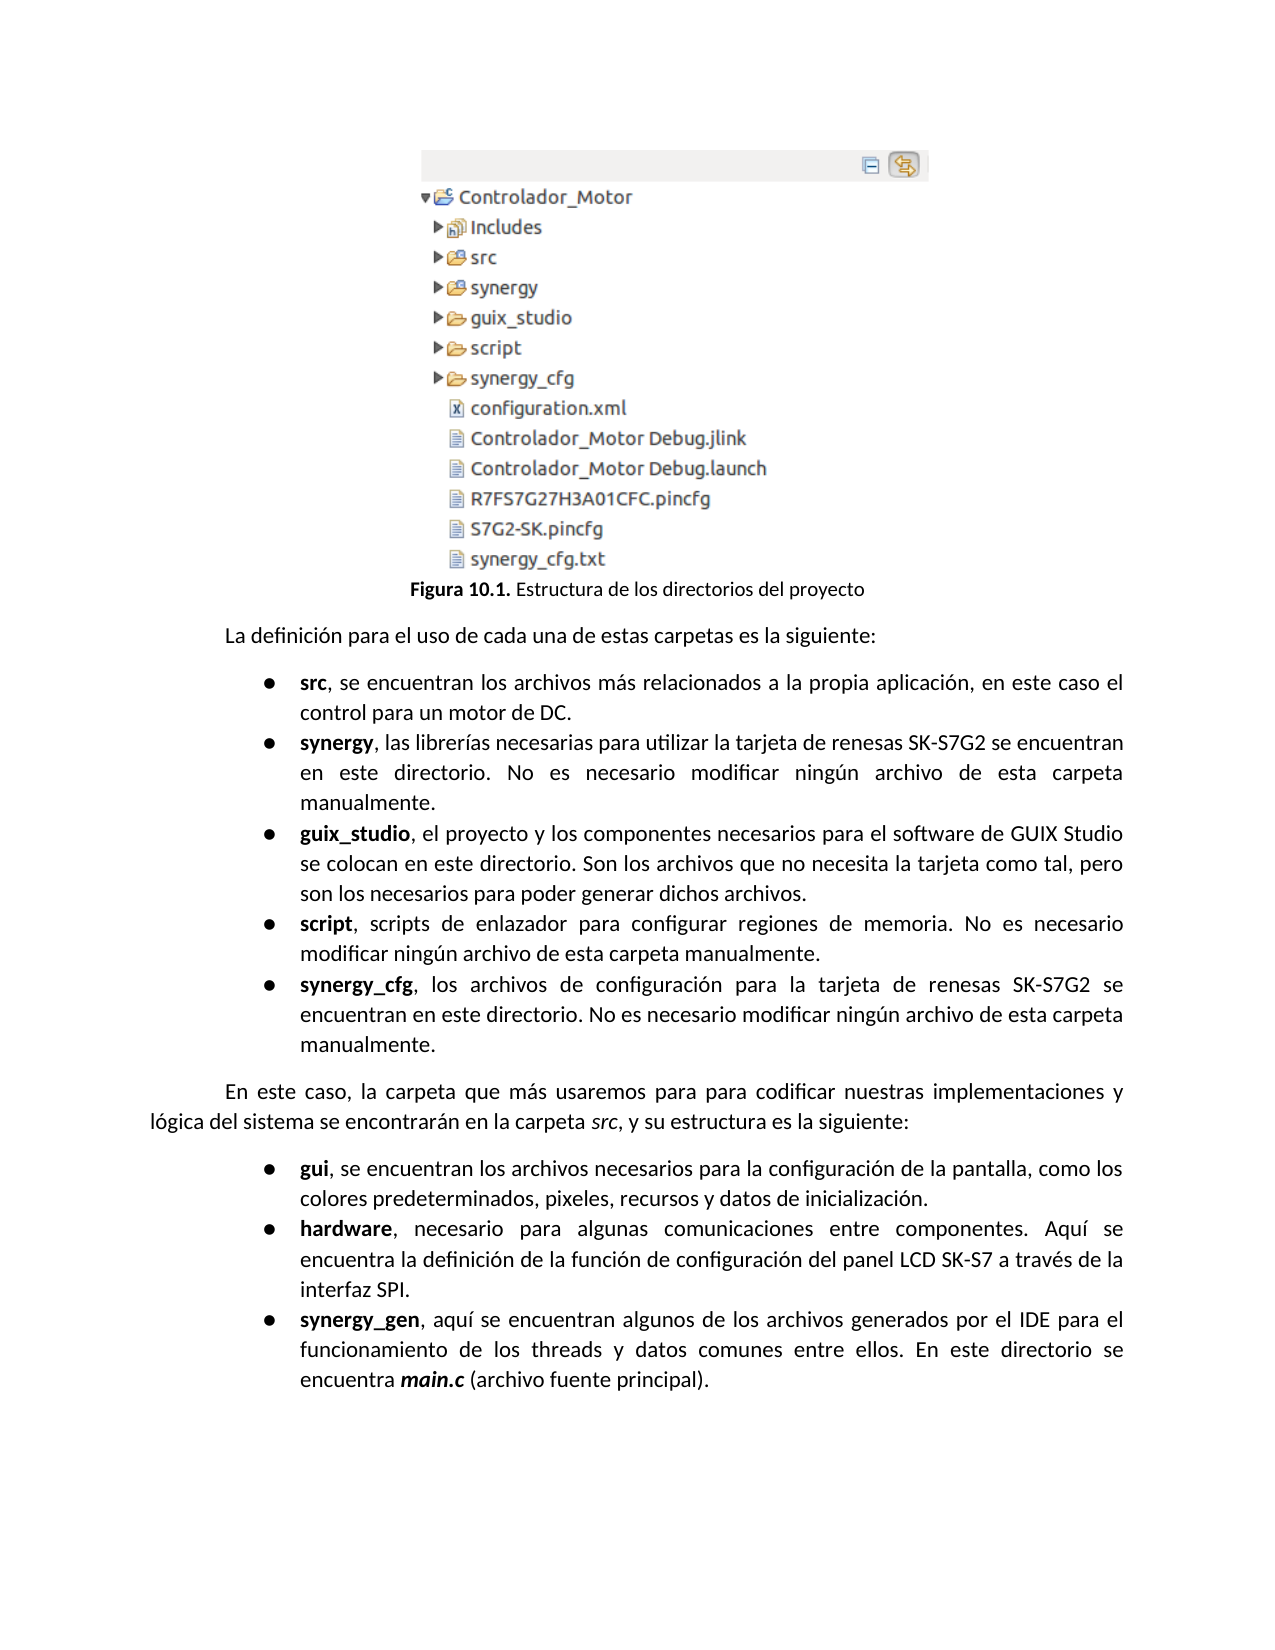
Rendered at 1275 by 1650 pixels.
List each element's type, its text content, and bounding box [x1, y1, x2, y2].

list guix_studio, el proyecto y los componentes necesarios para el software de GUIX Studio se colocan en este directorio. Son los archivos que no necesita la tarjeta como tal, pero son los necesarios para poder generar dichos archivos. [262, 819, 1125, 907]
text La definición para el uso de cada una de estas carpetas es la siguiente: [150, 621, 1125, 649]
list synergy_gen, aquí se encuentran algunos de los archivos generados por el IDE para el funcionamiento de los threads y datos comunes entre ellos. En este directorio se encuentra main.c (archivo fuente principal). [262, 1305, 1125, 1393]
list src, se encuentran los archivos más relacionados a la propia aplicación, en este caso el control para un motor de DC. [262, 668, 1125, 726]
list hardware, necesario para algunas comunicaciones entre componentes. Aquí se encuentra la definición de la función de configuración del panel LCD SK-S7 a través de la interfaz SPI. [262, 1214, 1125, 1303]
list gui, se encuentran los archivos necesarios para la configuración de la pantalla, como los colores predeterminados, pixeles, recursos y datos de inicialización. [262, 1154, 1125, 1212]
text En este caso, la carpeta que más usaremos para para codificar nuestras implementaciones y lógica del sistema se encontrarán en la carpeta src, y su estructura es la siguiente: [150, 1077, 1125, 1135]
list synergy_cfg, los archivos de configuración para la tarjeta de renesas SK-S7G2 se encuentran en este directorio. No es necesario modificar ningún archivo de esta carpeta manualmente. [262, 970, 1125, 1058]
picture [421, 150, 929, 575]
list script, scripts de enlazador para configurar regiones de memoria. No es necesario modificar ningún archivo de esta carpeta manualmente. [262, 909, 1125, 967]
list synergy, las librerías necesarias para utilizar la tarjeta de renesas SK-S7G2 se encuentran en este directorio. No es necesario modificar ningún archivo de esta carpeta manualmente. [262, 728, 1125, 816]
